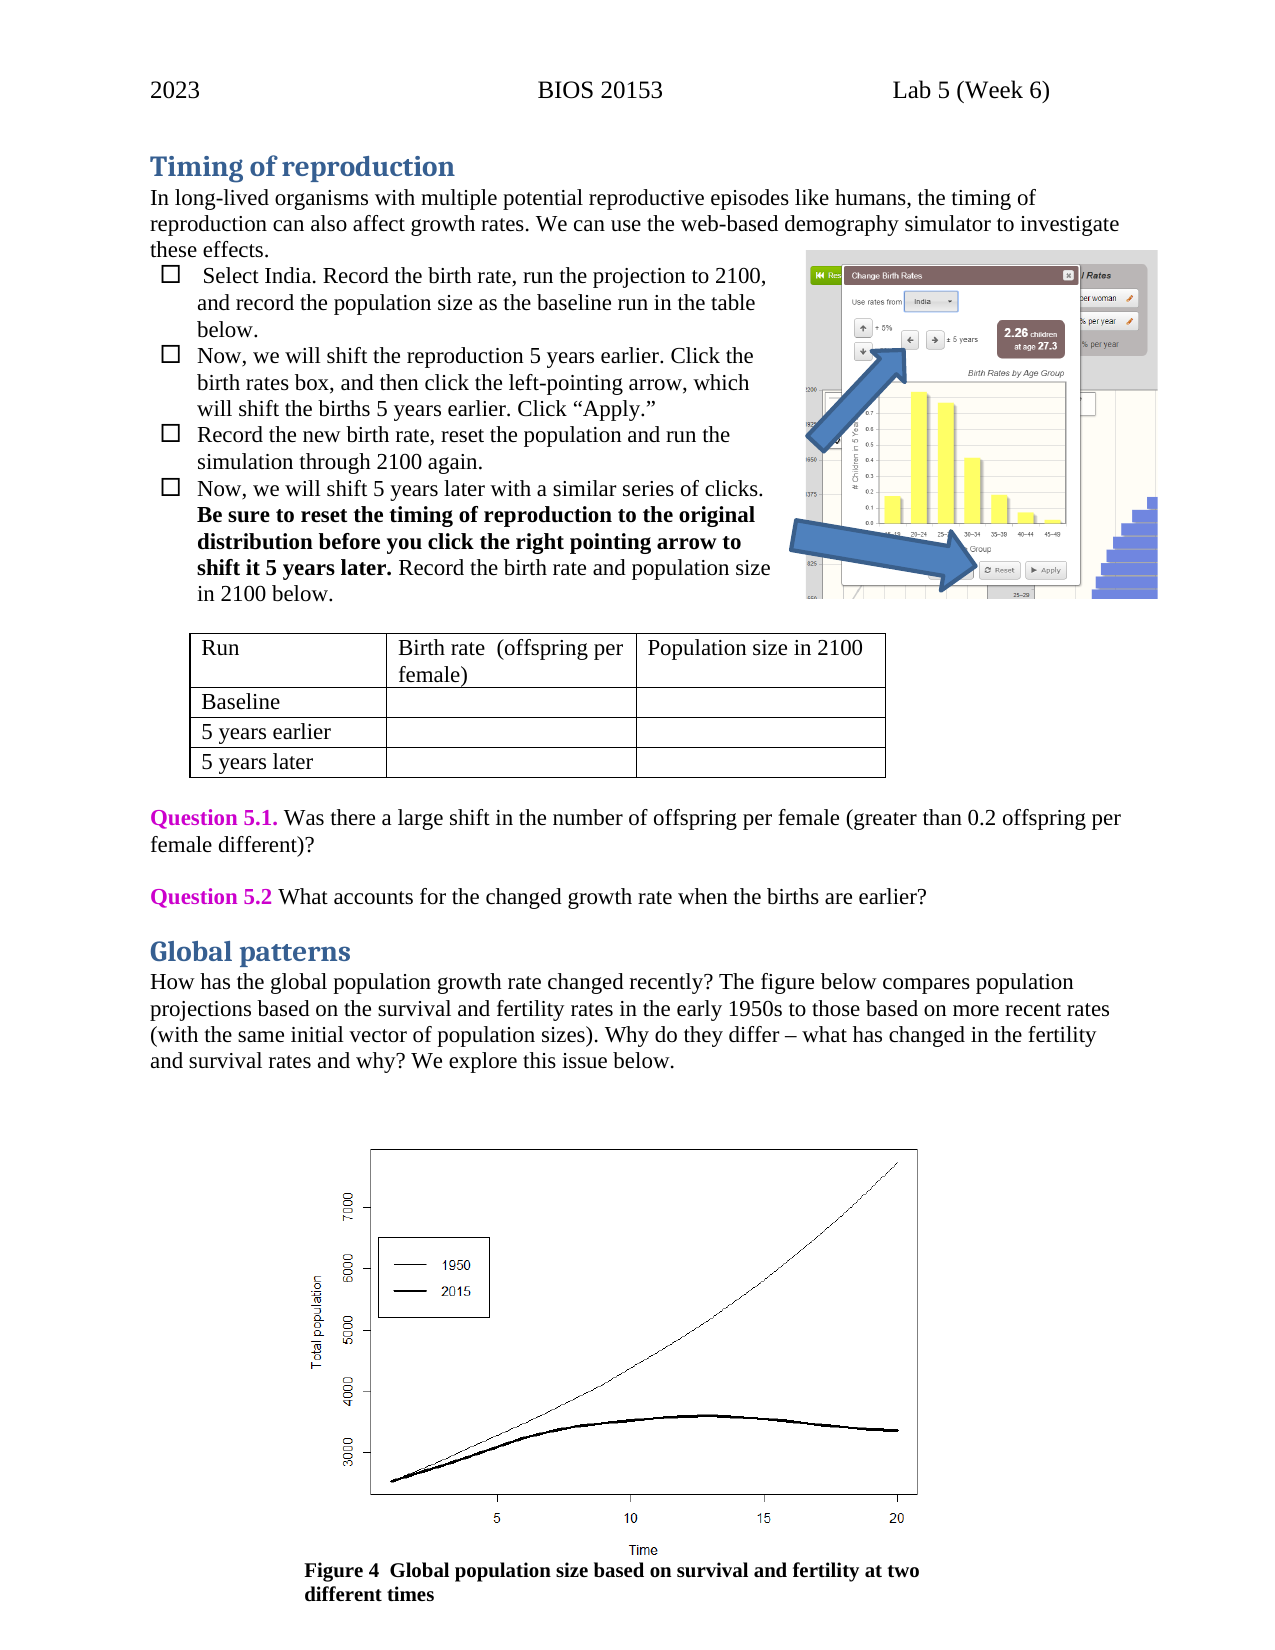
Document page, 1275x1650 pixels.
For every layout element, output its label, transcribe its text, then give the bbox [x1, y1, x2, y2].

list Record the new birth rate, reset the population and run the simulation through 2100 again. [159, 422, 805, 475]
table_cell [637, 748, 885, 777]
table_header Population size in 2100 [637, 634, 885, 687]
text How has the global population growth rate changed recently? The figure below compares population projections based on the survival and fertility rates in the early 1950s to those based on more recent rates (with the same initial vector of population sizes). Why do they differ – what has changed in the fertility and survival rates and why? We explore this issue below. [150, 968, 1125, 1074]
table_cell 5 years later [191, 748, 386, 777]
list Now, we will shift the reproduction 5 years earlier. Click the birth rates box, and then click the left-pointing arrow, which will shift the births 5 years earlier. Click “Apply.” [159, 342, 805, 422]
table_cell Baseline [191, 688, 386, 717]
table_cell [637, 688, 885, 717]
text Question 5.2 What accounts for the changed growth rate when the births are earlier? [150, 883, 1125, 910]
text In long-lived organisms with multiple potential reproductive episodes like humans, the timing of reproduction can also affect growth rates. We can use the web-based demography simulator to investigate these effects. [150, 183, 1125, 263]
table_header Birth rate (offspring per female) [387, 634, 636, 687]
table_cell 5 years earlier [191, 718, 386, 747]
picture [805, 250, 1158, 599]
picture [306, 1143, 921, 1557]
list Select India. Record the birth rate, run the projection to 2100, and record the population size as the baseline run in the table below. [159, 263, 805, 342]
subtitle Global patterns [150, 935, 1125, 968]
table_cell [387, 748, 636, 777]
table_cell [637, 718, 885, 747]
table_header Run [191, 634, 386, 687]
table_cell [387, 688, 636, 717]
subtitle Timing of reproduction [150, 150, 1125, 183]
list Now, we will shift 5 years later with a similar series of clicks. Be sure to reset the timing of reproduction to the original distribution before you click the right pointing arrow to shift it 5 years later. Record the birth rate and population size in 2100 below. [159, 475, 1125, 607]
text Question 5.1. Was there a large shift in the number of offspring per female (greater than 0.2 offspring per female different)? [150, 804, 1125, 857]
table_cell [387, 718, 636, 747]
